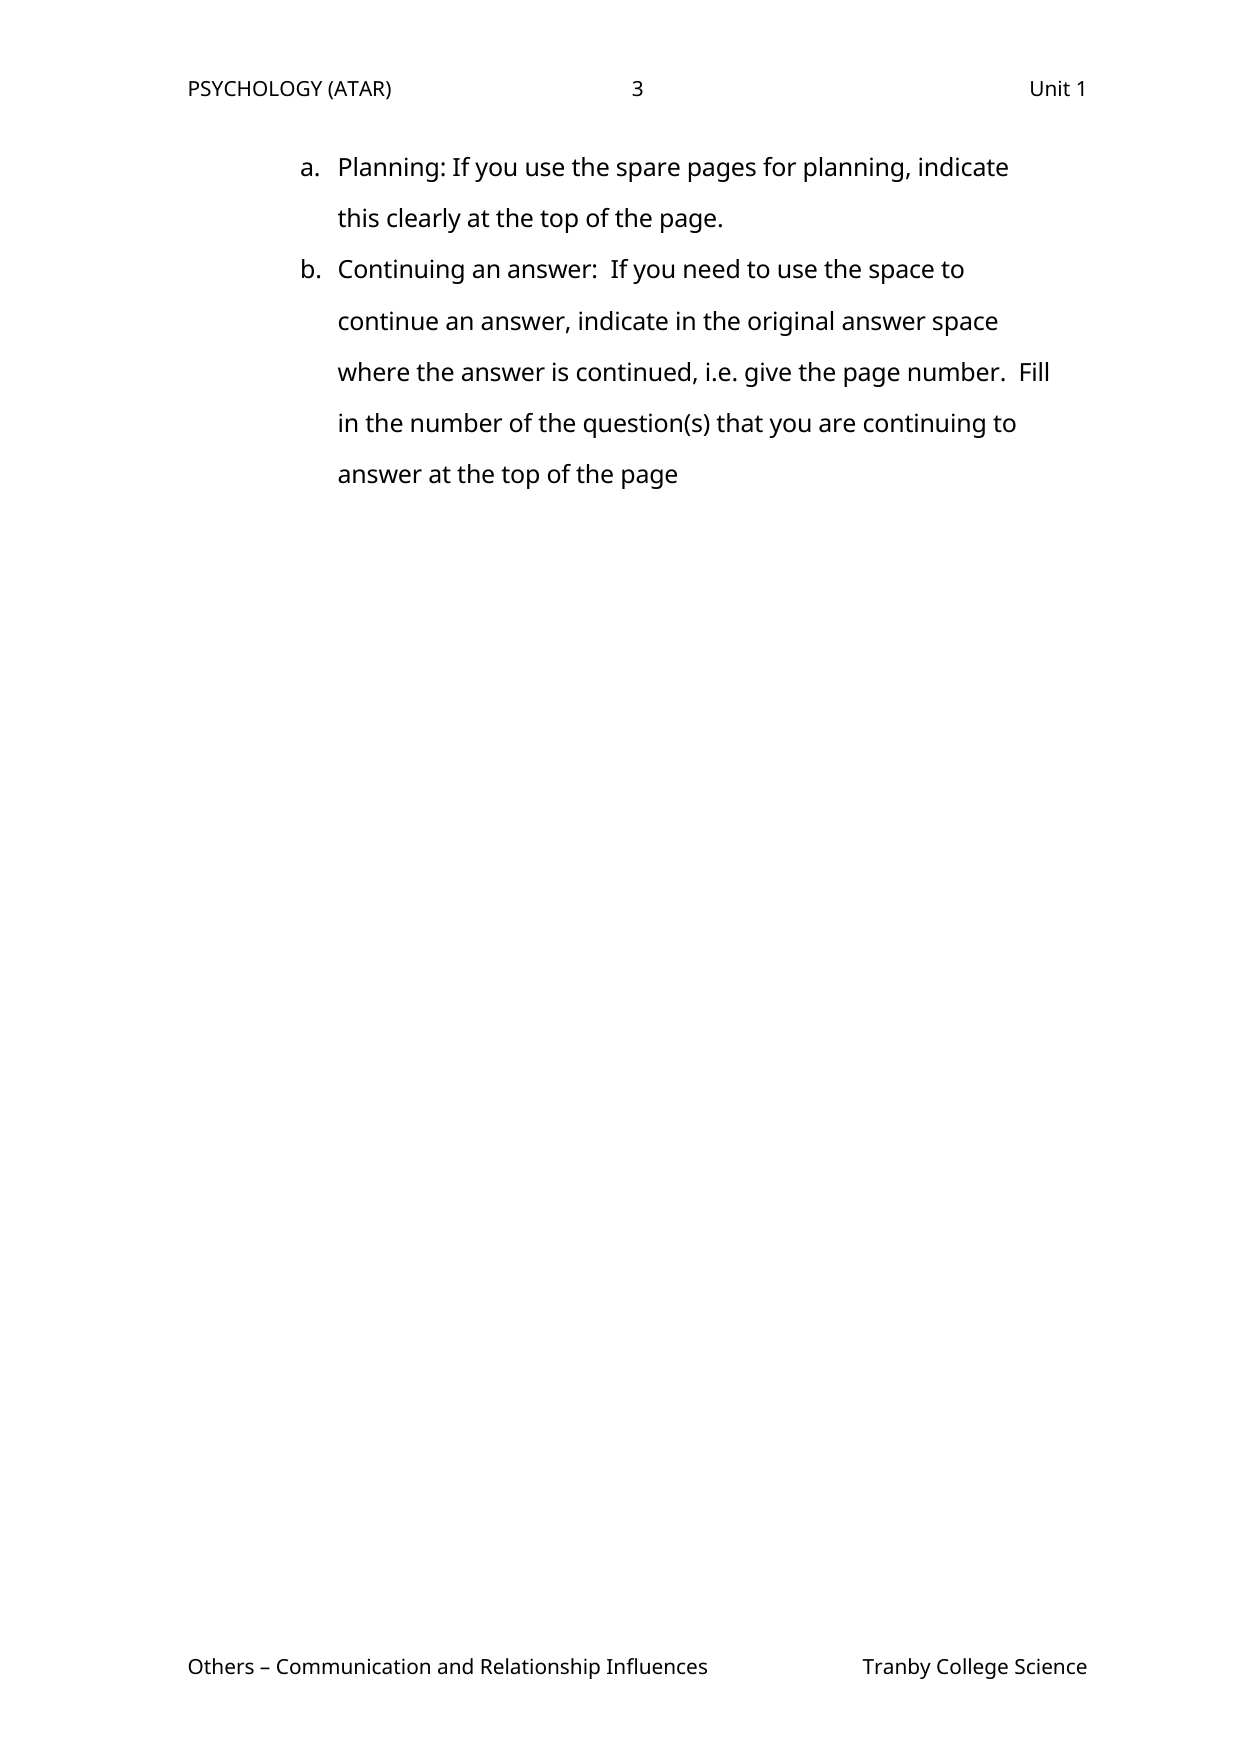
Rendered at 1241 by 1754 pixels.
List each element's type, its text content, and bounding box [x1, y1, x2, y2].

list Planning: If you use the spare pages for planning, indicate this clearly at the top of the page. [300, 150, 1053, 235]
list Continuing an answer: If you need to use the space to continue an answer, indicate in the original answer space where the answer is continued, i.e. give the page number. Fill in the number of the question(s) that you are continuing to answer at the top of the page [300, 252, 1053, 490]
